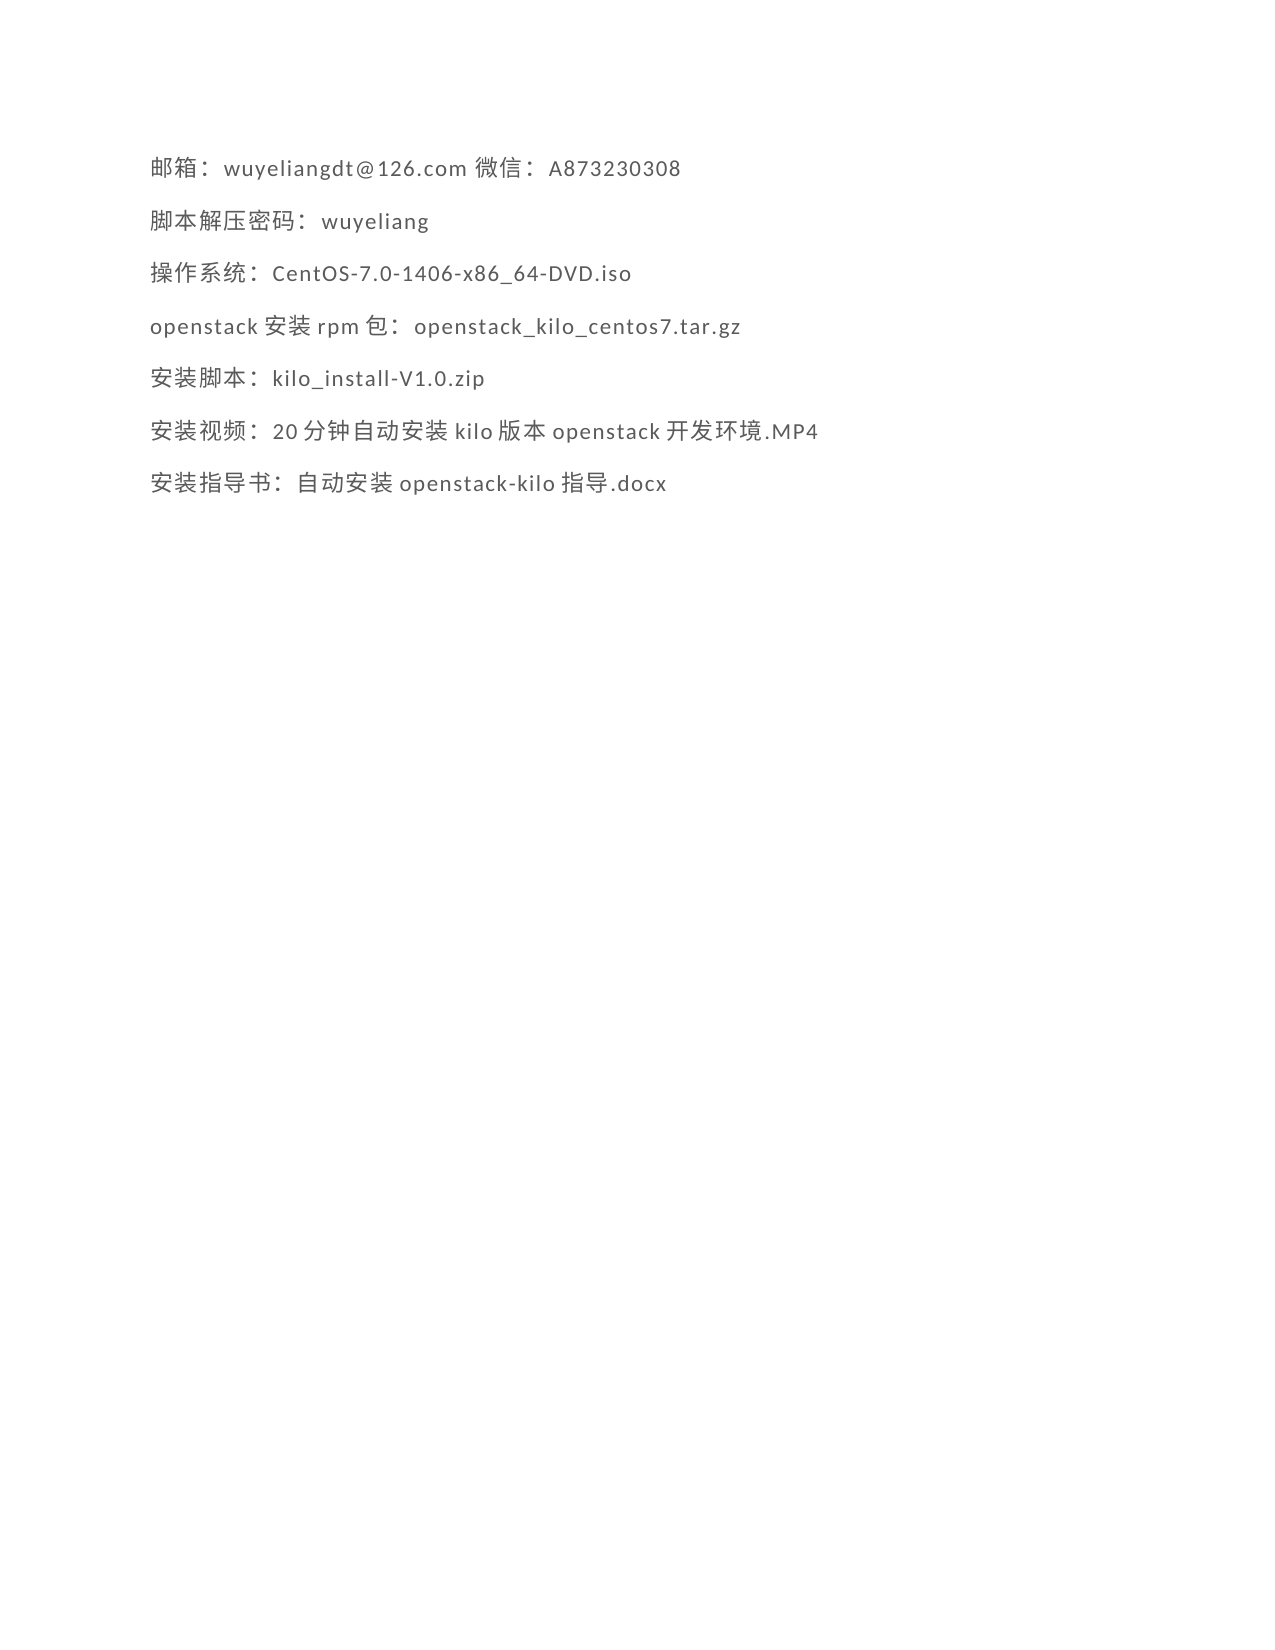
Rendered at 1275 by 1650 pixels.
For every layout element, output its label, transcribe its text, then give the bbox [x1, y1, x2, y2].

subtitle 操作系统：CentOS-7.0-1406-x86_64-DVD.iso [150, 255, 1125, 288]
subtitle 安装视频：20分钟自动安装kilo版本openstack开发环境.MP4 [150, 412, 1125, 446]
subtitle 安装指导书：自动安装openstack-kilo指导.docx [150, 465, 1125, 498]
subtitle openstack安装rpm包：openstack_kilo_centos7.tar.gz [150, 307, 1125, 341]
subtitle 安装脚本：kilo_install-V1.0.zip [150, 360, 1125, 393]
subtitle 邮箱：wuyeliangdt@126.com 微信：A873230308 [150, 150, 1125, 183]
subtitle 脚本解压密码：wuyeliang [150, 202, 1125, 236]
